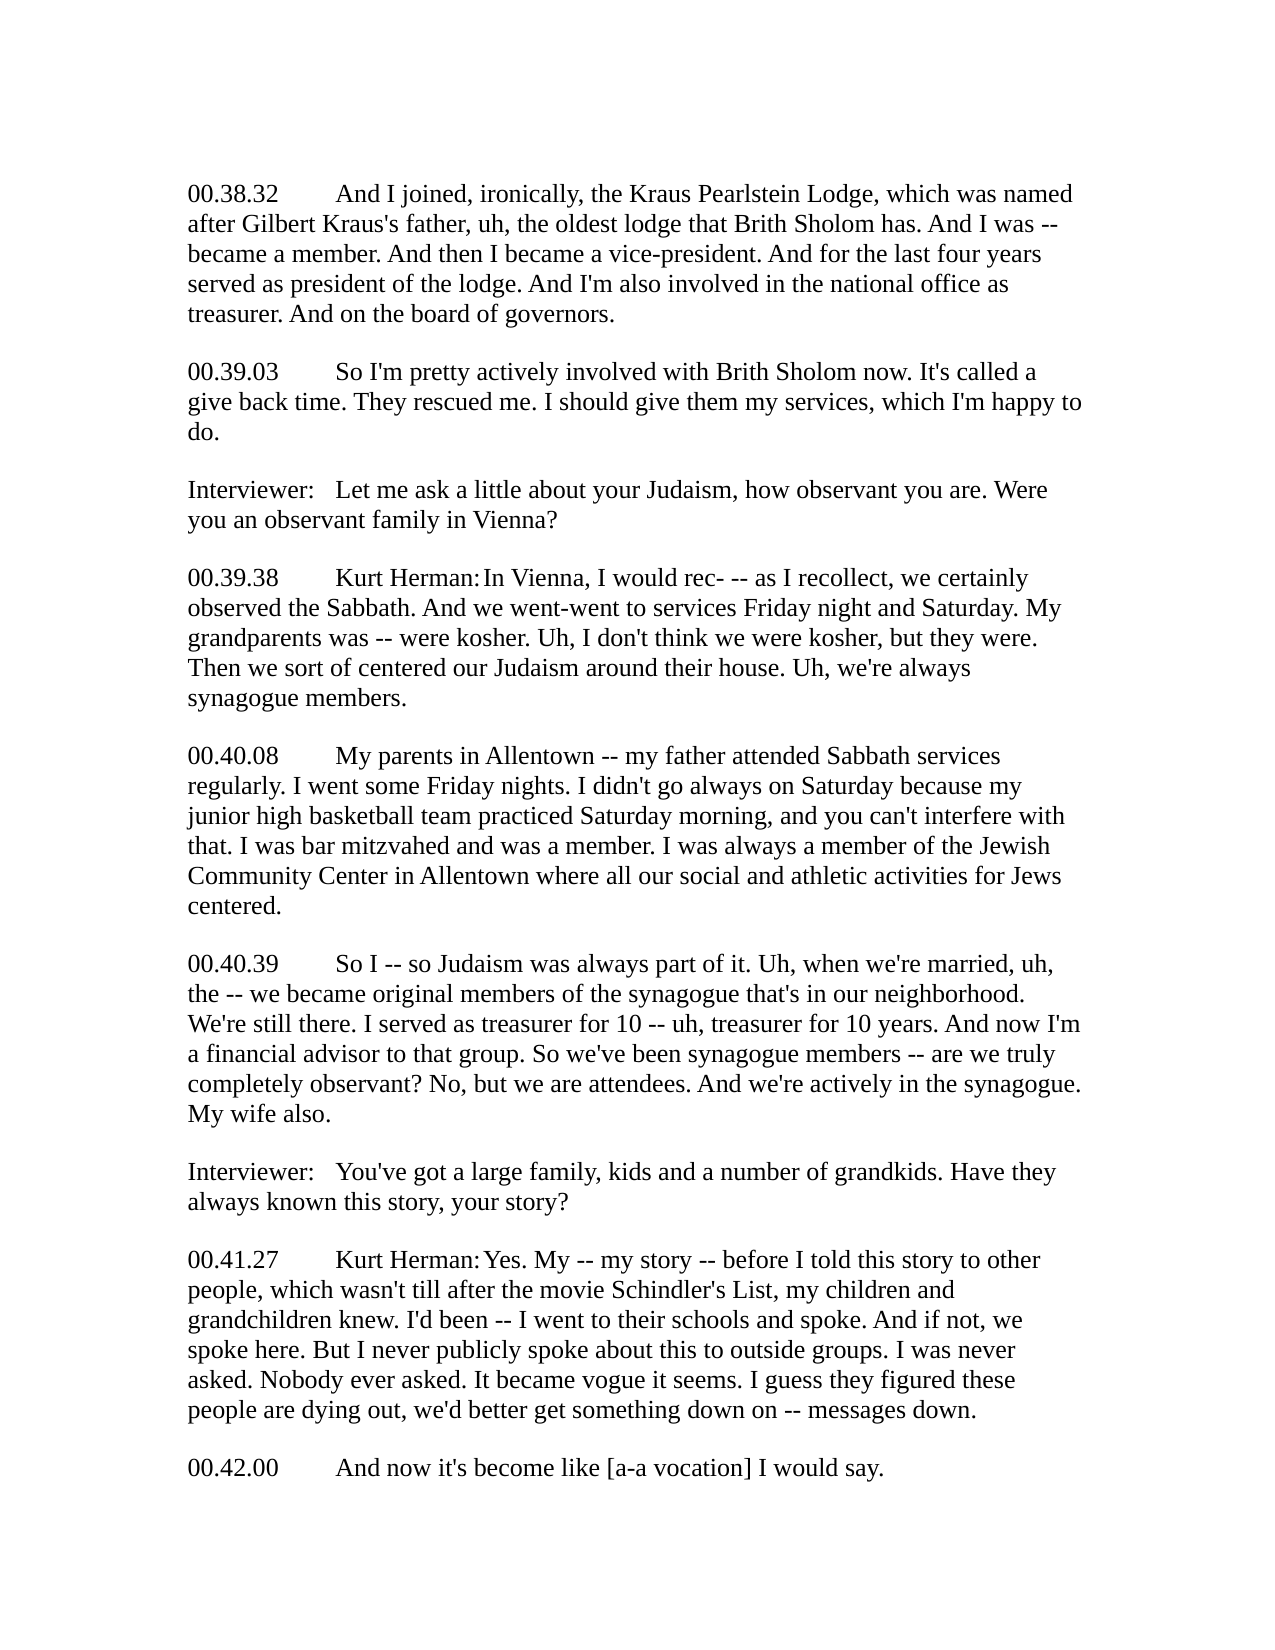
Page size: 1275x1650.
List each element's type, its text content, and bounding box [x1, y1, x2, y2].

text 00.40.39 So I -- so Judaism was always part of it. Uh, when we're married, uh, the -- we became original members of the synagogue that's in our neighborhood. We're still there. I served as treasurer for 10 -- uh, treasurer for 10 years. And now I'm a financial advisor to that group. So we've been synagogue members -- are we truly completely observant? No, but we are attendees. And we're actively in the synagogue. My wife also. [187, 1102, 1087, 1282]
text 00.39.38 Kurt Herman: In Vienna, I would rec- -- as I recollect, we certainly observed the Sabbath. And we went-went to services Friday night and Saturday. My grandparents was -- were kosher. Uh, I don't think we were kosher, but they were. Then we sort of centered our Judaism around their house. Uh, we're always synagogue members. [187, 715, 1087, 865]
text Interviewer: You've got a large family, kids and a number of grandkids. Have they always known this story, your story? [187, 1311, 1087, 1371]
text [187, 1400, 1087, 1490]
text Interviewer: Let me ask a little about your Judaism, how observant you are. Were you an observant family in Vienna? [187, 626, 1087, 686]
text 00.38.32 And I joined, ironically, the Kraus Pearlstein Lodge, which was named after Gilbert Kraus's father, uh, the oldest lodge that Brith Sholom has. And I was -- became a member. And then I became a vice-president. And for the last four years served as president of the lodge. And I'm also involved in the national office as treasurer. And on the board of governors. [187, 329, 1087, 479]
text 00.39.03 So I'm pretty actively involved with Brith Sholom now. It's called a give back time. They rescued me. I should give them my services, which I'm happy to do. [187, 507, 1087, 597]
text 00.40.08 My parents in Allentown -- my father attended Sabbath services regularly. I went some Friday nights. I didn't go always on Saturday because my junior high basketball team practiced Saturday morning, and you can't interfere with that. I was bar mitzvahed and was a member. I was always a member of the Jewish Community Center in Allentown where all our social and athletic activities for Jews centered. [187, 894, 1087, 1074]
text 00.38.03 Kurt Herman: Well, uh, in about mid-'90s -- well, we had one reunion with Brith Sholom. But I had nothing to do with that, other than I helped as being one of the survivors. I -- they invited me to come to one of their closing events as a guest. So then I decided maybe I should join Brith Sholom. I was near retiring, and I had time. So I did. [187, 150, 1087, 300]
